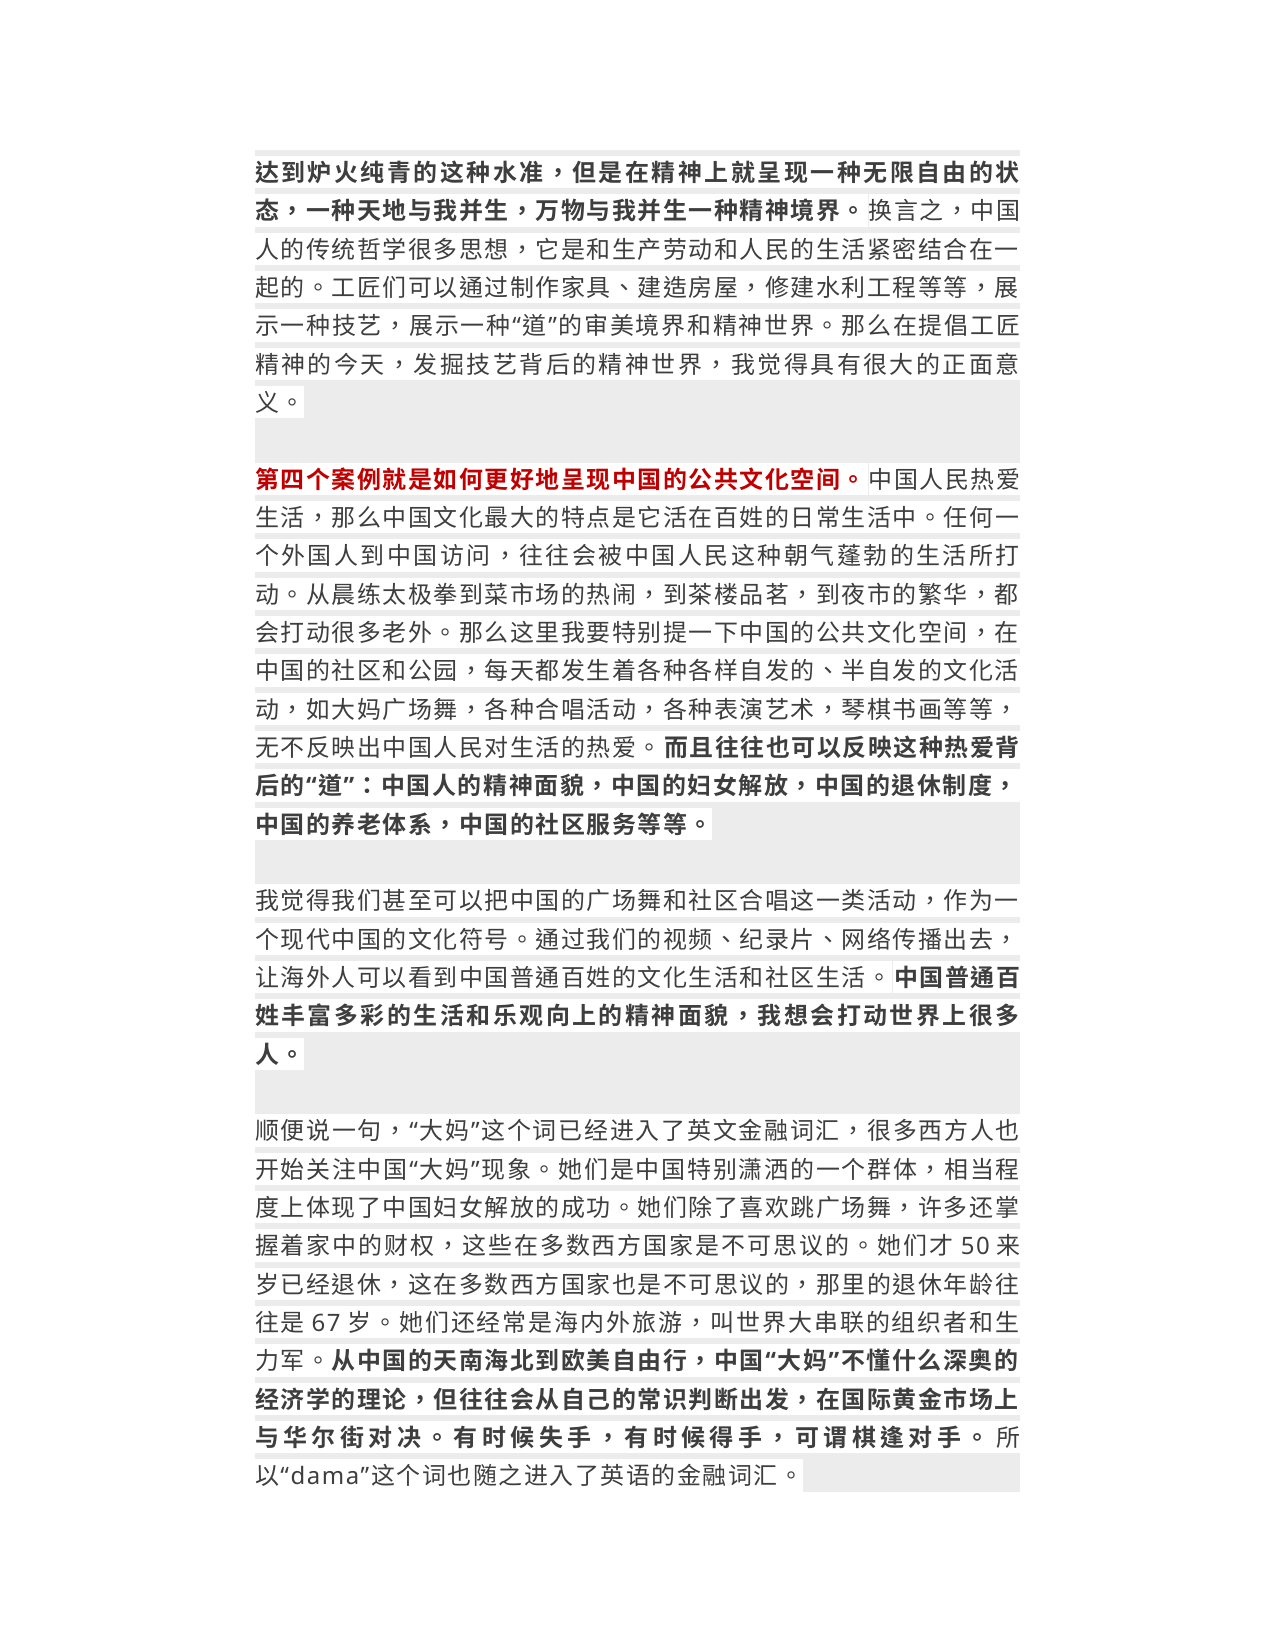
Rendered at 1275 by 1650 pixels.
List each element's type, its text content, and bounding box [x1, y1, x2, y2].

text 我觉得我们甚至可以把中国的广场舞和社区合唱这一类活动，作为一个现代中国的文化符号。通过我们的视频、纪录片、网络传播出去，让海外人可以看到中国普通百姓的文化生活和社区生活。中国普通百姓丰富多彩的生活和乐观向上的精神面貌，我想会打动世界上很多人。 [255, 955, 1020, 999]
text 我觉得我们甚至可以把中国的广场舞和社区合唱这一类活动，作为一个现代中国的文化符号。通过我们的视频、纪录片、网络传播出去，让海外人可以看到中国普通百姓的文化生活和社区生活。中国普通百姓丰富多彩的生活和乐观向上的精神面貌，我想会打动世界上很多人。 [255, 1032, 1020, 1070]
